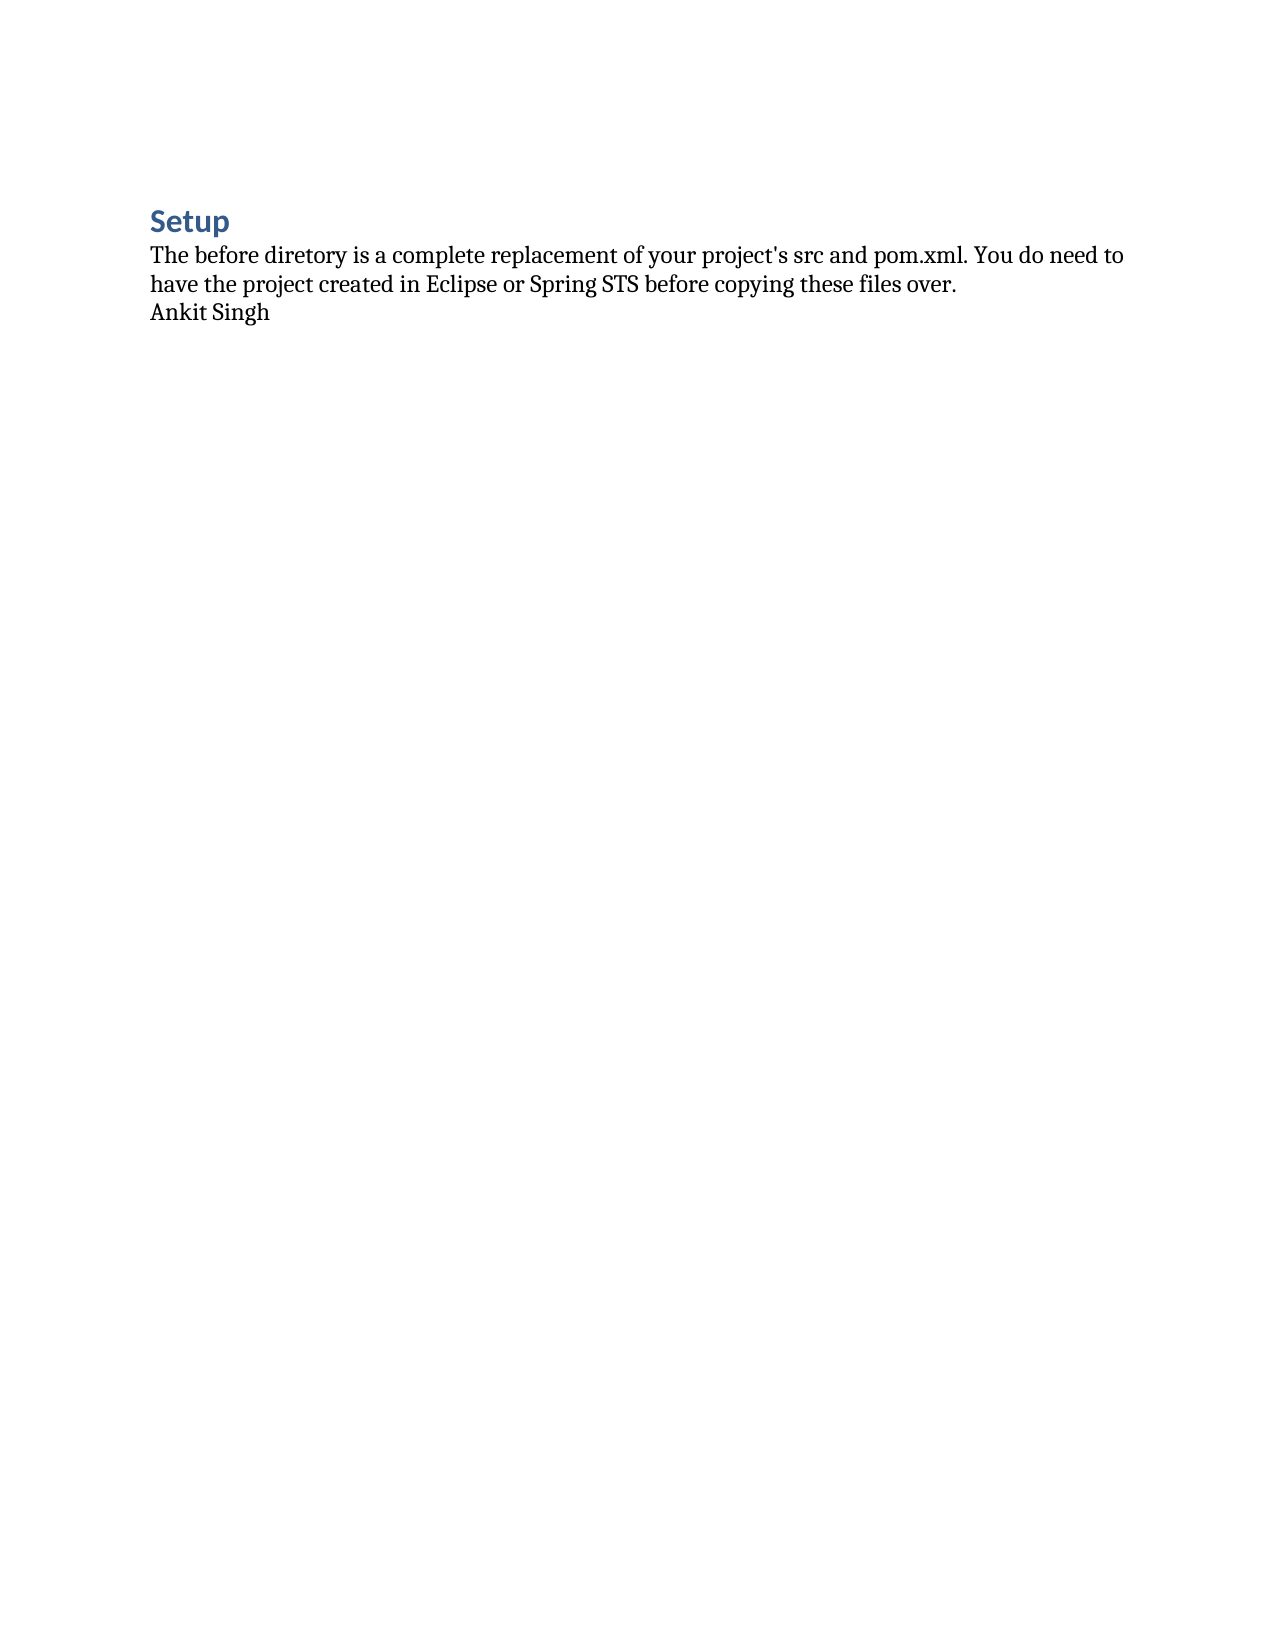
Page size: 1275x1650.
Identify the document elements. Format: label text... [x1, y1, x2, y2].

text Setup [150, 200, 1125, 241]
text Ankit Singh [150, 298, 1125, 327]
text The before diretory is a complete replacement of your project's src and pom.xml. You do need to have the project created in Eclipse or Spring STS before copying these files over. [150, 241, 1125, 298]
